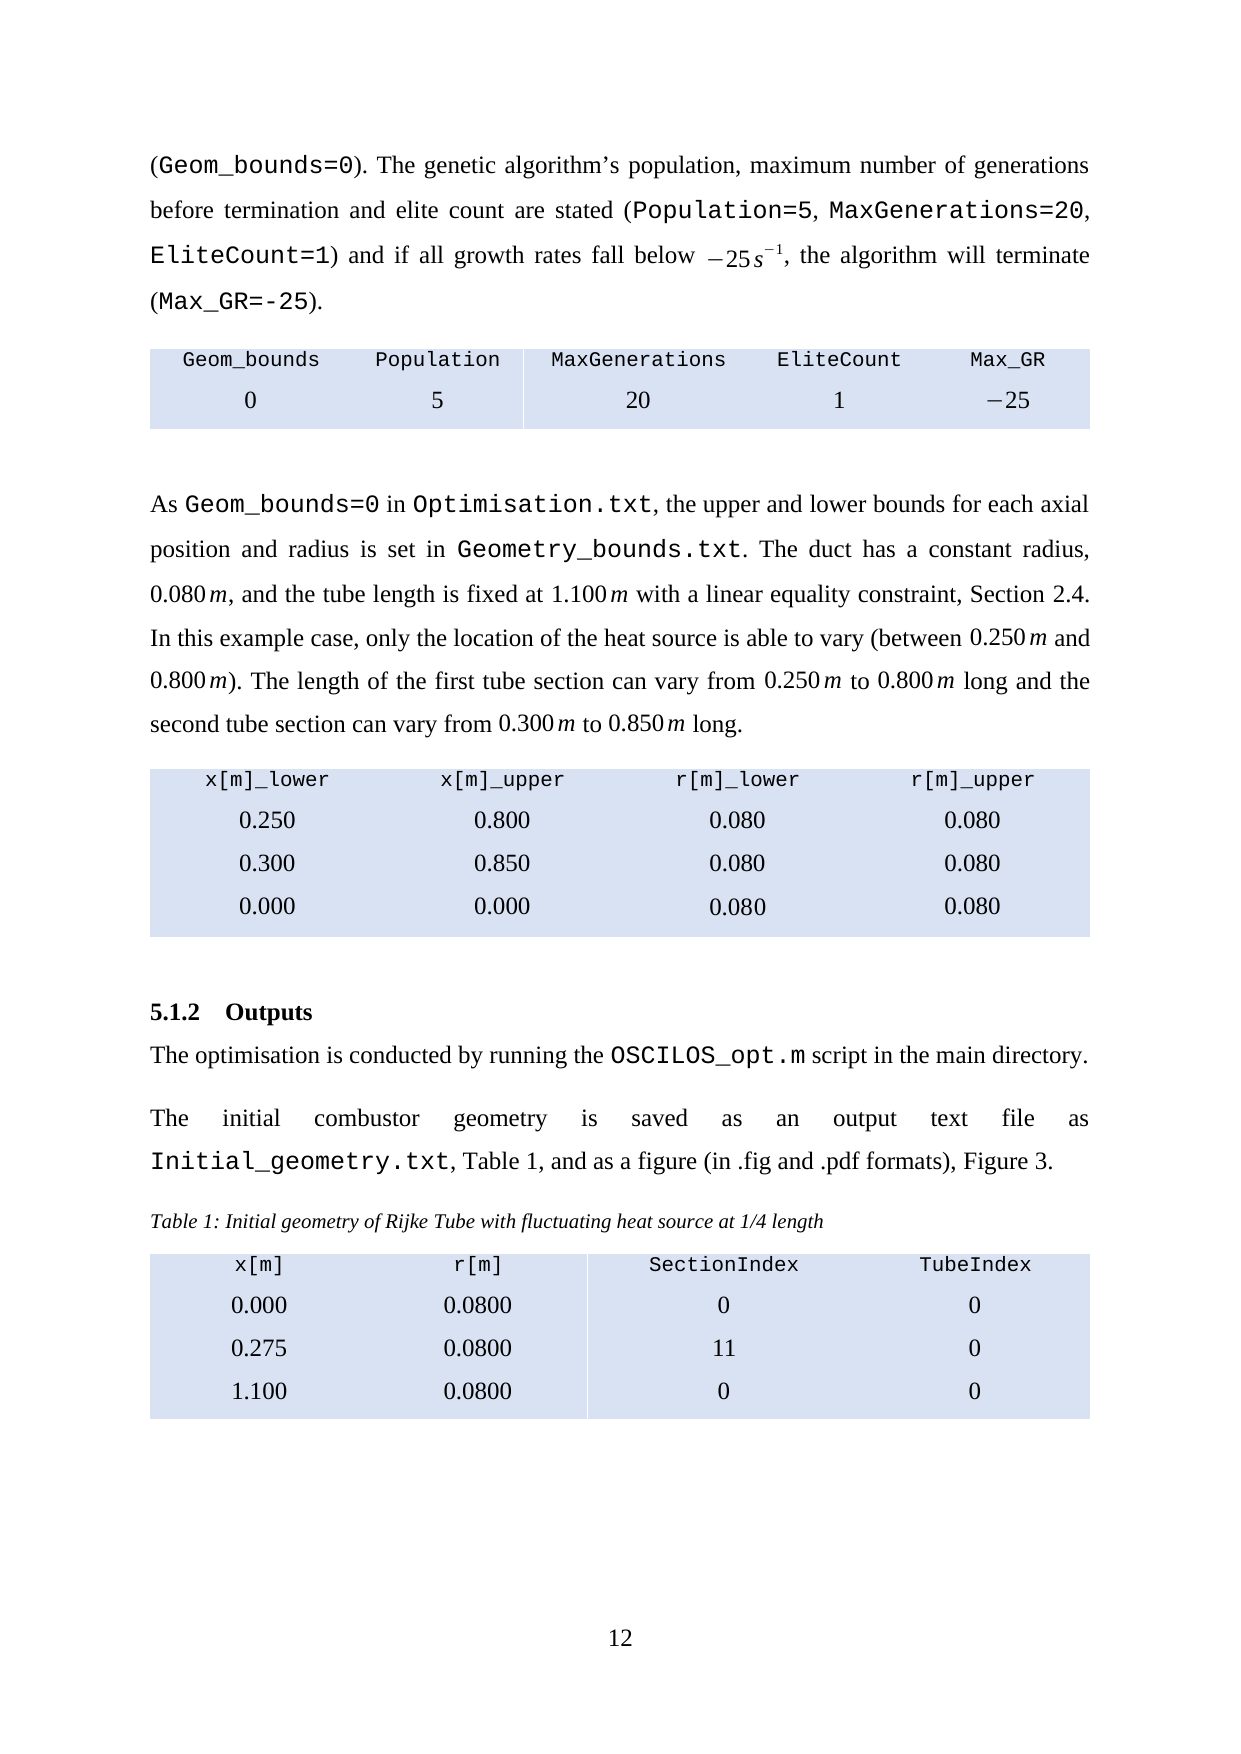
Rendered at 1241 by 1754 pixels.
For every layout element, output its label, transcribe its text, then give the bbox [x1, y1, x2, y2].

table_header TubeIndex [860, 1254, 1090, 1292]
table_cell [620, 849, 855, 892]
table_header EliteCount [753, 349, 925, 387]
table_cell [753, 387, 925, 429]
table_header x[m] [150, 1254, 369, 1292]
table_cell [150, 1334, 369, 1377]
subtitle Outputs [150, 997, 1090, 1026]
table_cell [150, 807, 385, 849]
table_cell [150, 1377, 369, 1419]
table_cell [855, 849, 1090, 892]
table_header Population [352, 349, 523, 387]
table_cell [150, 387, 352, 429]
table_cell [385, 892, 620, 937]
table_cell [588, 1377, 860, 1419]
table_cell [860, 1377, 1090, 1419]
table_cell [150, 892, 385, 937]
table_header r[m] [369, 1254, 587, 1292]
table_cell [588, 1334, 860, 1377]
table_header Max_GR [925, 349, 1090, 387]
table_cell [588, 1292, 860, 1334]
table_cell [385, 849, 620, 892]
table_cell [620, 807, 855, 849]
table_cell [855, 807, 1090, 849]
table_header x[m]_upper [385, 769, 620, 807]
table_cell [352, 387, 523, 429]
table_header MaxGenerations [524, 349, 753, 387]
table_cell [860, 1292, 1090, 1334]
table_cell [369, 1334, 587, 1377]
table_header r[m]_upper [855, 769, 1090, 807]
table_header r[m]_lower [620, 769, 855, 807]
table_cell [524, 387, 753, 429]
table_cell [150, 1292, 369, 1334]
table_cell [385, 807, 620, 849]
text As Geom_bounds=0 in Optimisation.txt, the upper and lower bounds for each axial position and radius is set in Geometry_bounds.txt. The duct has a constant radius, , and the tube length is fixed at with a linear equality constraint, Section 2.4. In this example case, only the location of the heat source is able to vary (between and ). The length of the first tube section can vary from to long and the second tube section can vary from to long. [150, 489, 1090, 738]
table_cell [150, 849, 385, 892]
text The initial combustor geometry is saved as an output text file as Initial_geometry.txt, Table 1, and as a figure (in .fig and .pdf formats), Figure 3. [150, 1103, 1090, 1177]
table_cell 0 [620, 892, 855, 937]
table_cell [855, 892, 1090, 937]
text The optimisation is conducted by running the OSCILOS_opt.m script in the main directory. [150, 1040, 1090, 1071]
table_cell [369, 1292, 587, 1334]
table_header SectionIndex [588, 1254, 860, 1292]
table_cell [369, 1377, 587, 1419]
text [150, 150, 1090, 317]
table_header Geom_bounds [150, 349, 352, 387]
table_cell [860, 1334, 1090, 1377]
table_cell [925, 387, 1090, 429]
table_header x[m]_lower [150, 769, 385, 807]
